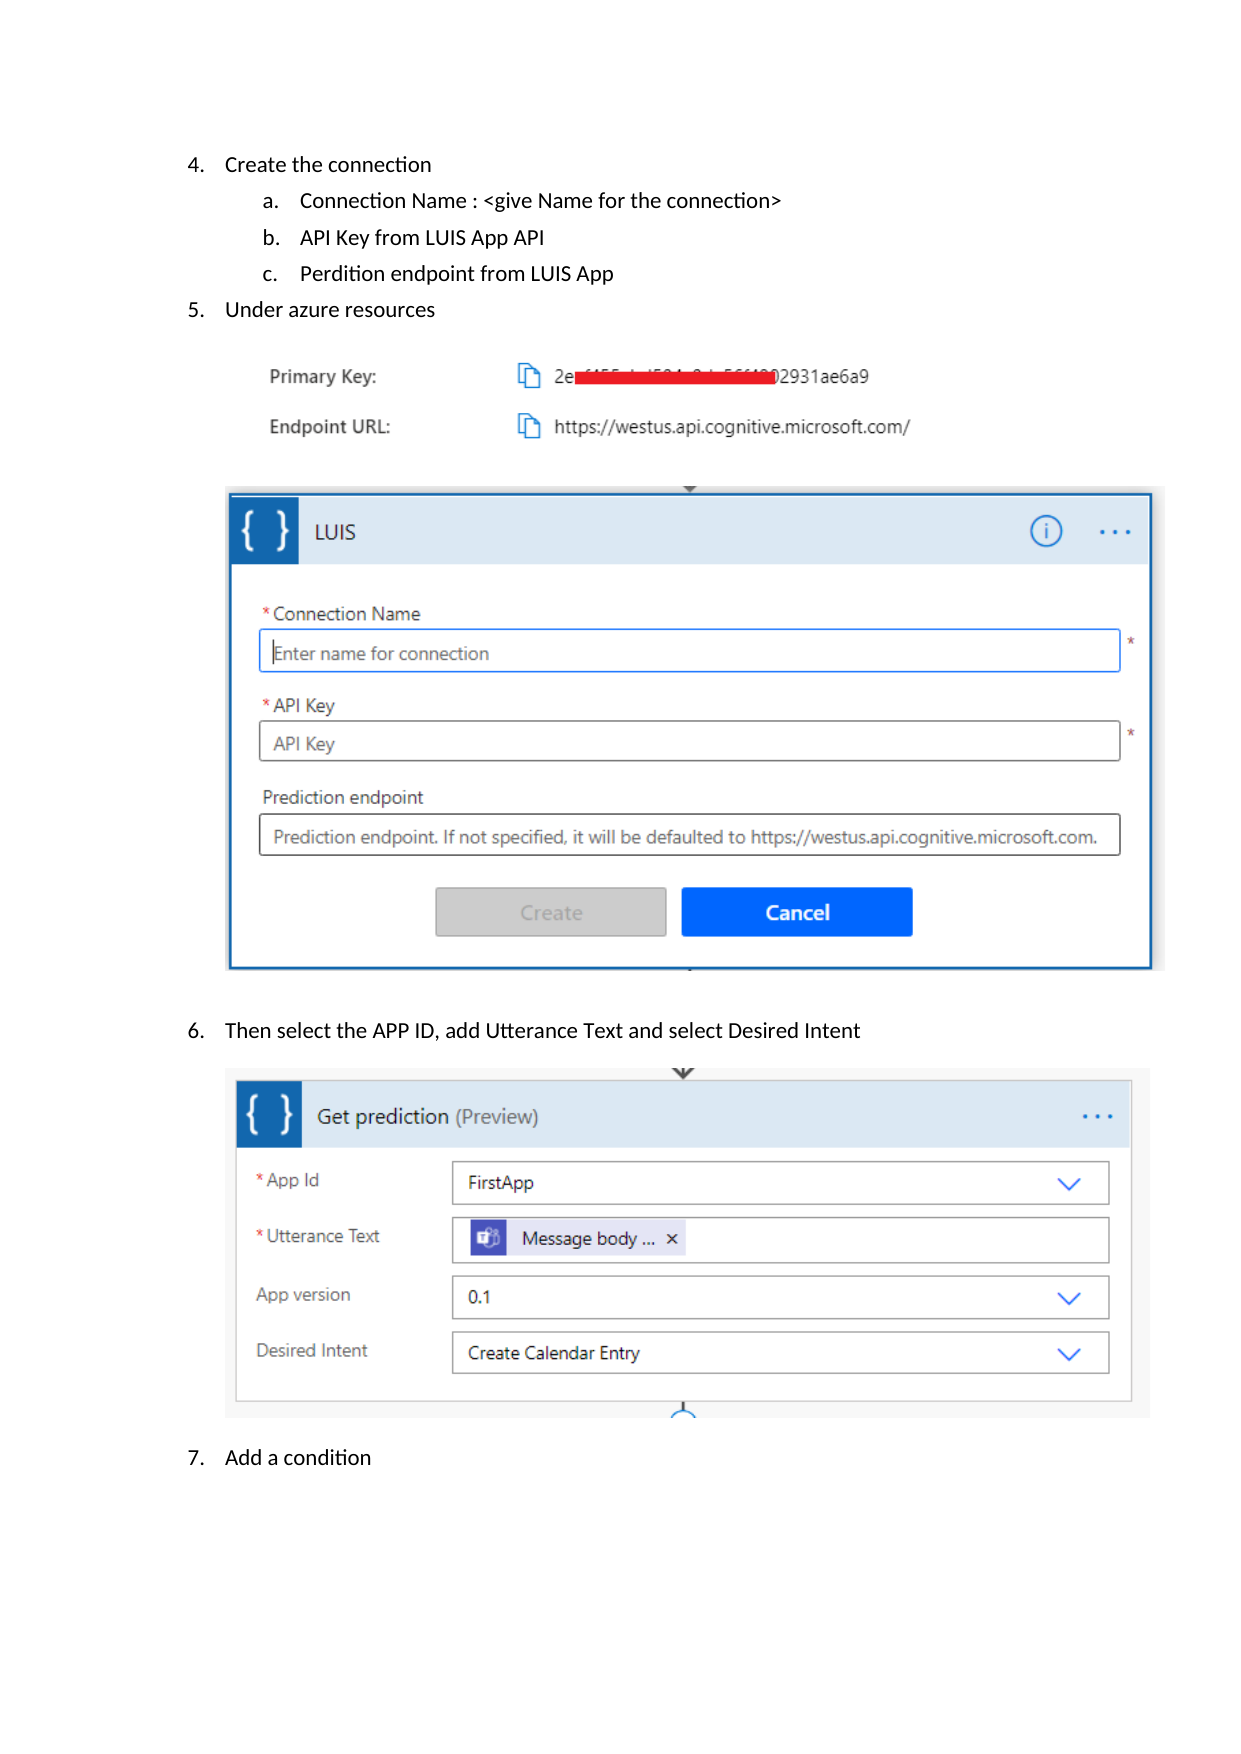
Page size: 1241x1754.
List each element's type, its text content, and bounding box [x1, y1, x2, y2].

list Then select the APP ID, add Utterance Text and select Desired Intent [187, 1016, 1090, 1044]
list Connection Name : <give Name for the connection> [262, 186, 1090, 214]
picture [225, 486, 1166, 971]
list Add a condition [187, 1443, 1090, 1471]
list Under azure resources [187, 295, 1090, 323]
list API Key from LUIS App API [262, 223, 1090, 251]
picture [225, 1068, 1150, 1418]
list Create the connection [187, 150, 1090, 178]
list Perdition endpoint from LUIS App [262, 259, 1090, 287]
picture [262, 348, 972, 461]
